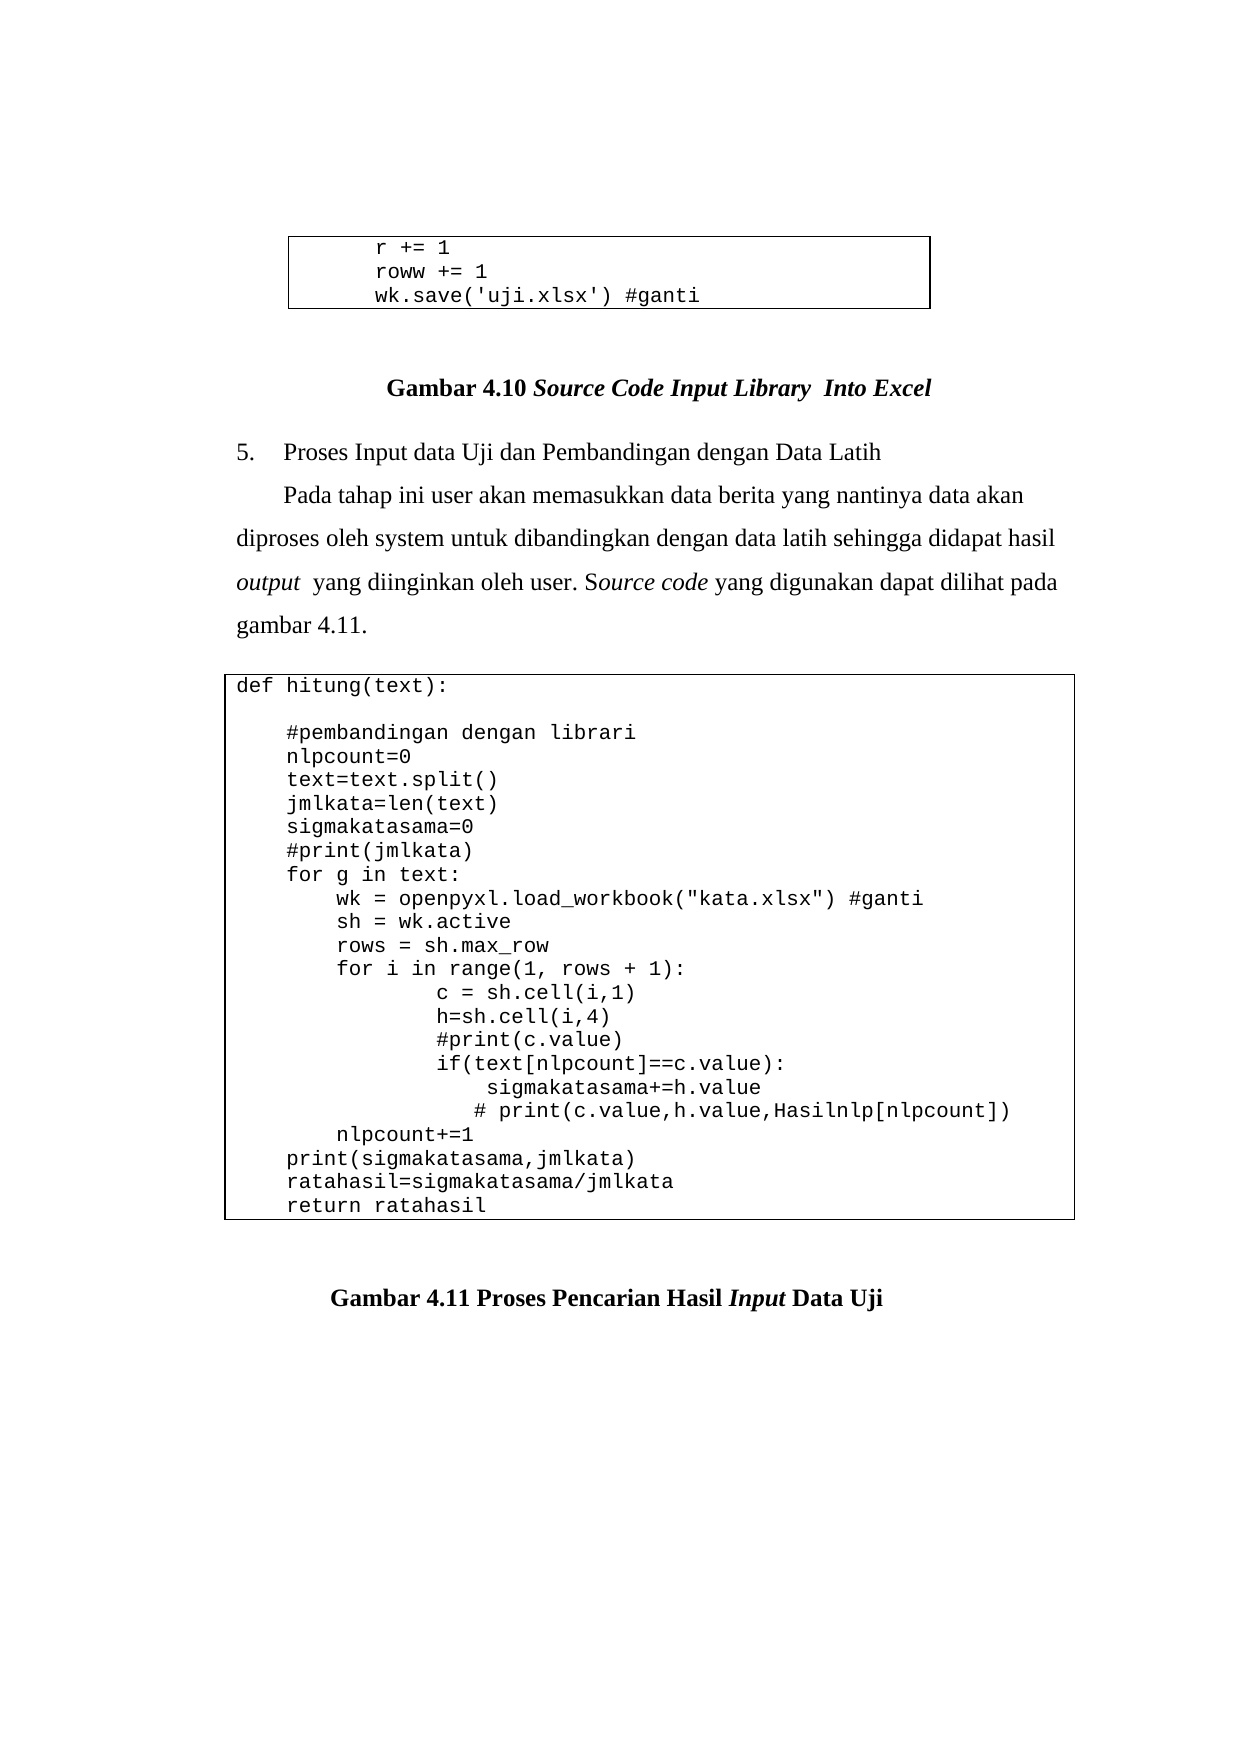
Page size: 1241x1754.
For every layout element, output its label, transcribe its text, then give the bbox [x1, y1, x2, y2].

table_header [289, 237, 929, 308]
text Pada tahap ini user akan memasukkan data berita yang nantinya data akan diproses oleh system untuk dibandingkan dengan data latih sehingga didapat hasil output yang diinginkan oleh user. Source code yang digunakan dapat dilihat pada gambar 4.11. [236, 480, 1063, 638]
text Gambar 4.10 Source Code Input Library Into Excel [311, 373, 1063, 402]
text Gambar 4.11 Proses Pencarian Hasil Input Data Uji [236, 1283, 1063, 1312]
list Proses Input data Uji dan Pembandingan dengan Data Latih [236, 437, 1063, 466]
table_header def hitung(text): #pembandingan dengan librari nlpcount=0 text=text.split() jmlkata=len(text) sigmakatasama=0 #print(jmlkata) for g in text: wk = openpyxl.load_workbook("kata.xlsx") #ganti sh = wk.active rows = sh.max_row for i in range(1, rows + 1): c = sh.cell(i,1) h=sh.cell(i,4) #print(c.value) if(text[nlpcount]==c.value): sigmakatasama+=h.value # print(c.value,h.value,Hasilnlp[nlpcount]) nlpcount+=1 print(sigmakatasama,jmlkata) ratahasil=sigmakatasama/jmlkata return ratahasil [226, 675, 1074, 1218]
